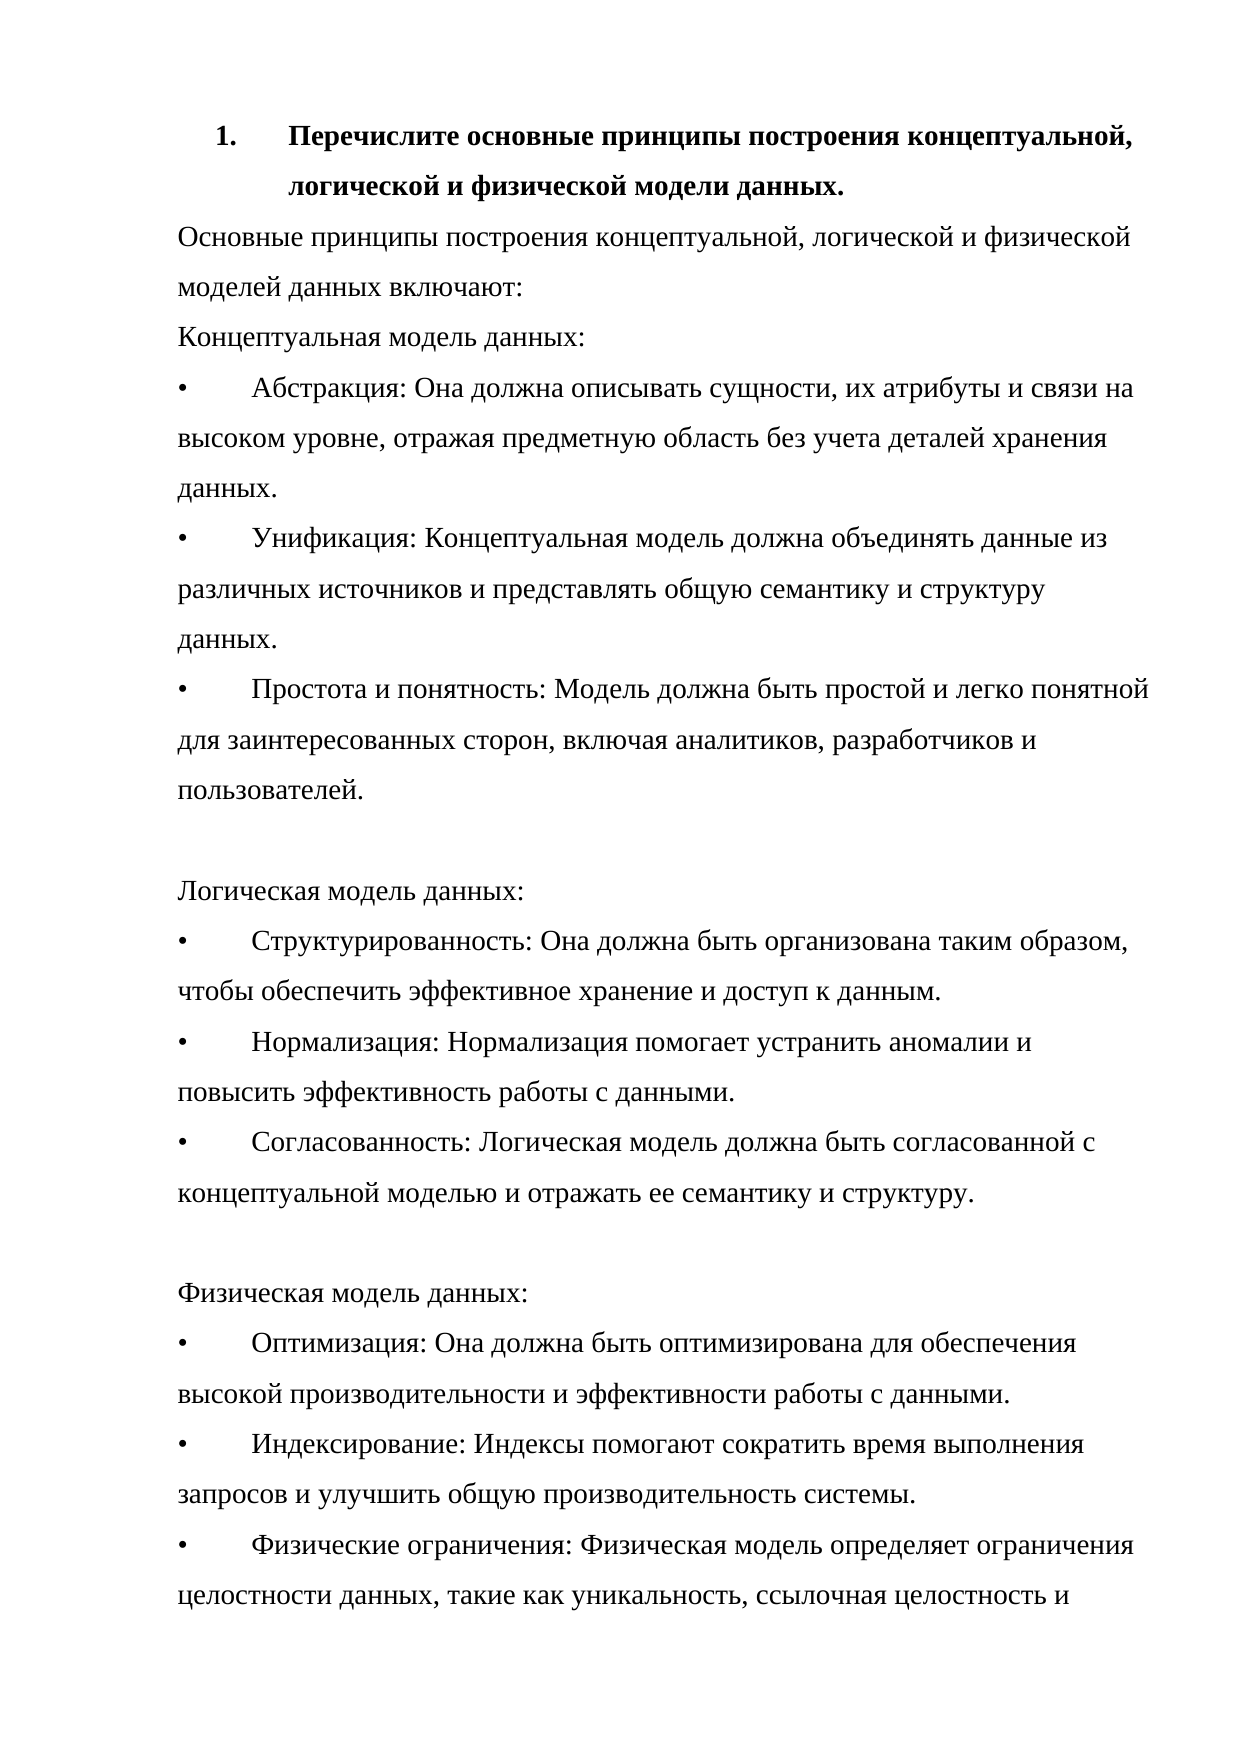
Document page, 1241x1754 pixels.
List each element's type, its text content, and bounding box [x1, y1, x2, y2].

text • Индексирование: Индексы помогают сократить время выполнения запросов и улучшить общую производительность системы. [177, 1426, 1152, 1510]
text • Оптимизация: Она должна быть оптимизирована для обеспечения высокой производительности и эффективности работы с данными. [177, 1326, 1152, 1409]
text • Простота и понятность: Модель должна быть простой и легко понятной для заинтересованных сторон, включая аналитиков, разработчиков и пользователей. [177, 672, 1152, 806]
text • Структурированность: Она должна быть организована таким образом, чтобы обеспечить эффективное хранение и доступ к данным. [177, 923, 1152, 1007]
text Концептуальная модель данных: [177, 319, 1152, 353]
text • Нормализация: Нормализация помогает устранить аномалии и повысить эффективность работы с данными. [177, 1024, 1152, 1108]
text Физическая модель данных: [177, 1275, 1152, 1309]
text Логическая модель данных: [177, 873, 1152, 906]
list Перечислите основные принципы построения концептуальной, логической и физической модели данных. [215, 118, 1152, 202]
text • Унификация: Концептуальная модель должна объединять данные из различных источников и представлять общую семантику и структуру данных. [177, 521, 1152, 655]
text • Абстракция: Она должна описывать сущности, их атрибуты и связи на высоком уровне, отражая предметную область без учета деталей хранения данных. [177, 370, 1152, 504]
text • Согласованность: Логическая модель должна быть согласованной с концептуальной моделью и отражать ее семантику и структуру. [177, 1124, 1152, 1208]
text Основные принципы построения концептуальной, логической и физической моделей данных включают: [177, 219, 1152, 303]
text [177, 1527, 1152, 1611]
